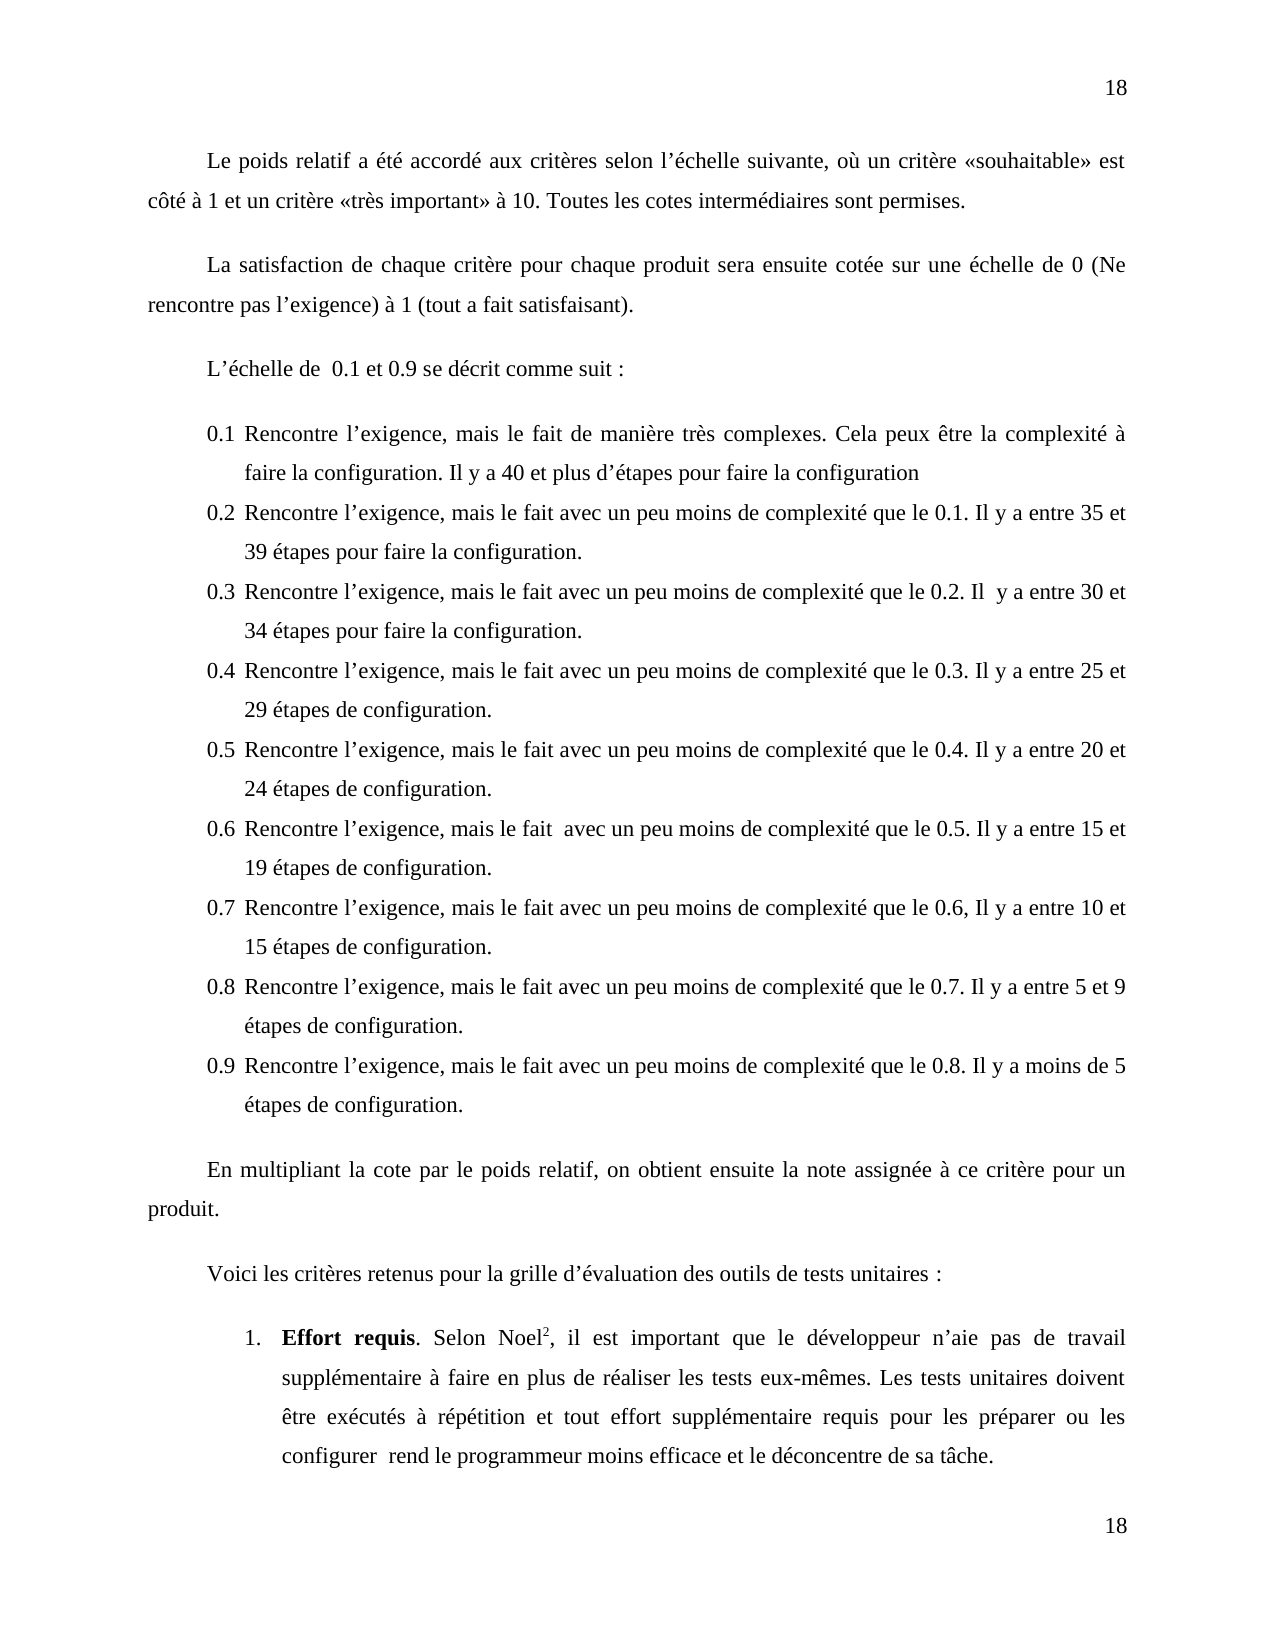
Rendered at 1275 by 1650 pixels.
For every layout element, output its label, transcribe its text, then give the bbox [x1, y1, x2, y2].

text Voici les critères retenus pour la grille d’évaluation des outils de test unitaire : [148, 1259, 1127, 1286]
list Rencontre l’exigence, . [207, 499, 1127, 565]
list Rencontre l’exigence, mais . [207, 1052, 1127, 1117]
list Rencontre l’exigence, mais le fait . [207, 420, 1127, 486]
text Le poids relatif a été accordé aux critères selon l’échelle suivante, où un critère «souhaitable» est côté à 1 et un critère «très important» à 10. Toutes les cotes intermédiaires sont permises. [148, 148, 1127, 213]
list Rencontre l’exigence, [207, 578, 1127, 644]
list Effort requis. Selon Noelil est important que le développeur pas de travail supplémentaire à faire en plus de réaliser les tests eux-mêmes. Les tests unitaires doivent être à répétition et tout effort supplémentaire rend moins efficace et le déconcentre de sa tâche. [244, 1324, 1127, 1469]
text En multipliant la cote par le poids relatif, on obtient ensuite la note assignée à ce critère pour un produit. [148, 1156, 1127, 1221]
list Rencontre l’exigence, mais le fait [207, 657, 1127, 723]
list Rencontre l’exigence, mais le fait . [207, 973, 1127, 1038]
list Rencontre l’exigence, mais le fait [207, 815, 1127, 881]
list Rencontre l’exigence, mais le fait [207, 736, 1127, 802]
text L’échelle 0.1 et 0.9 se décrit comme : [148, 356, 1127, 382]
list Rencontre l’exigence, mais le fait [207, 894, 1127, 959]
text La saisfaction de chaque critère pour chaque produit sera ensuite cotée sur une échelle de 0 (Ne rencontre pas l’exigence) à 1 (tout a fait satisfaisant). [148, 252, 1127, 317]
